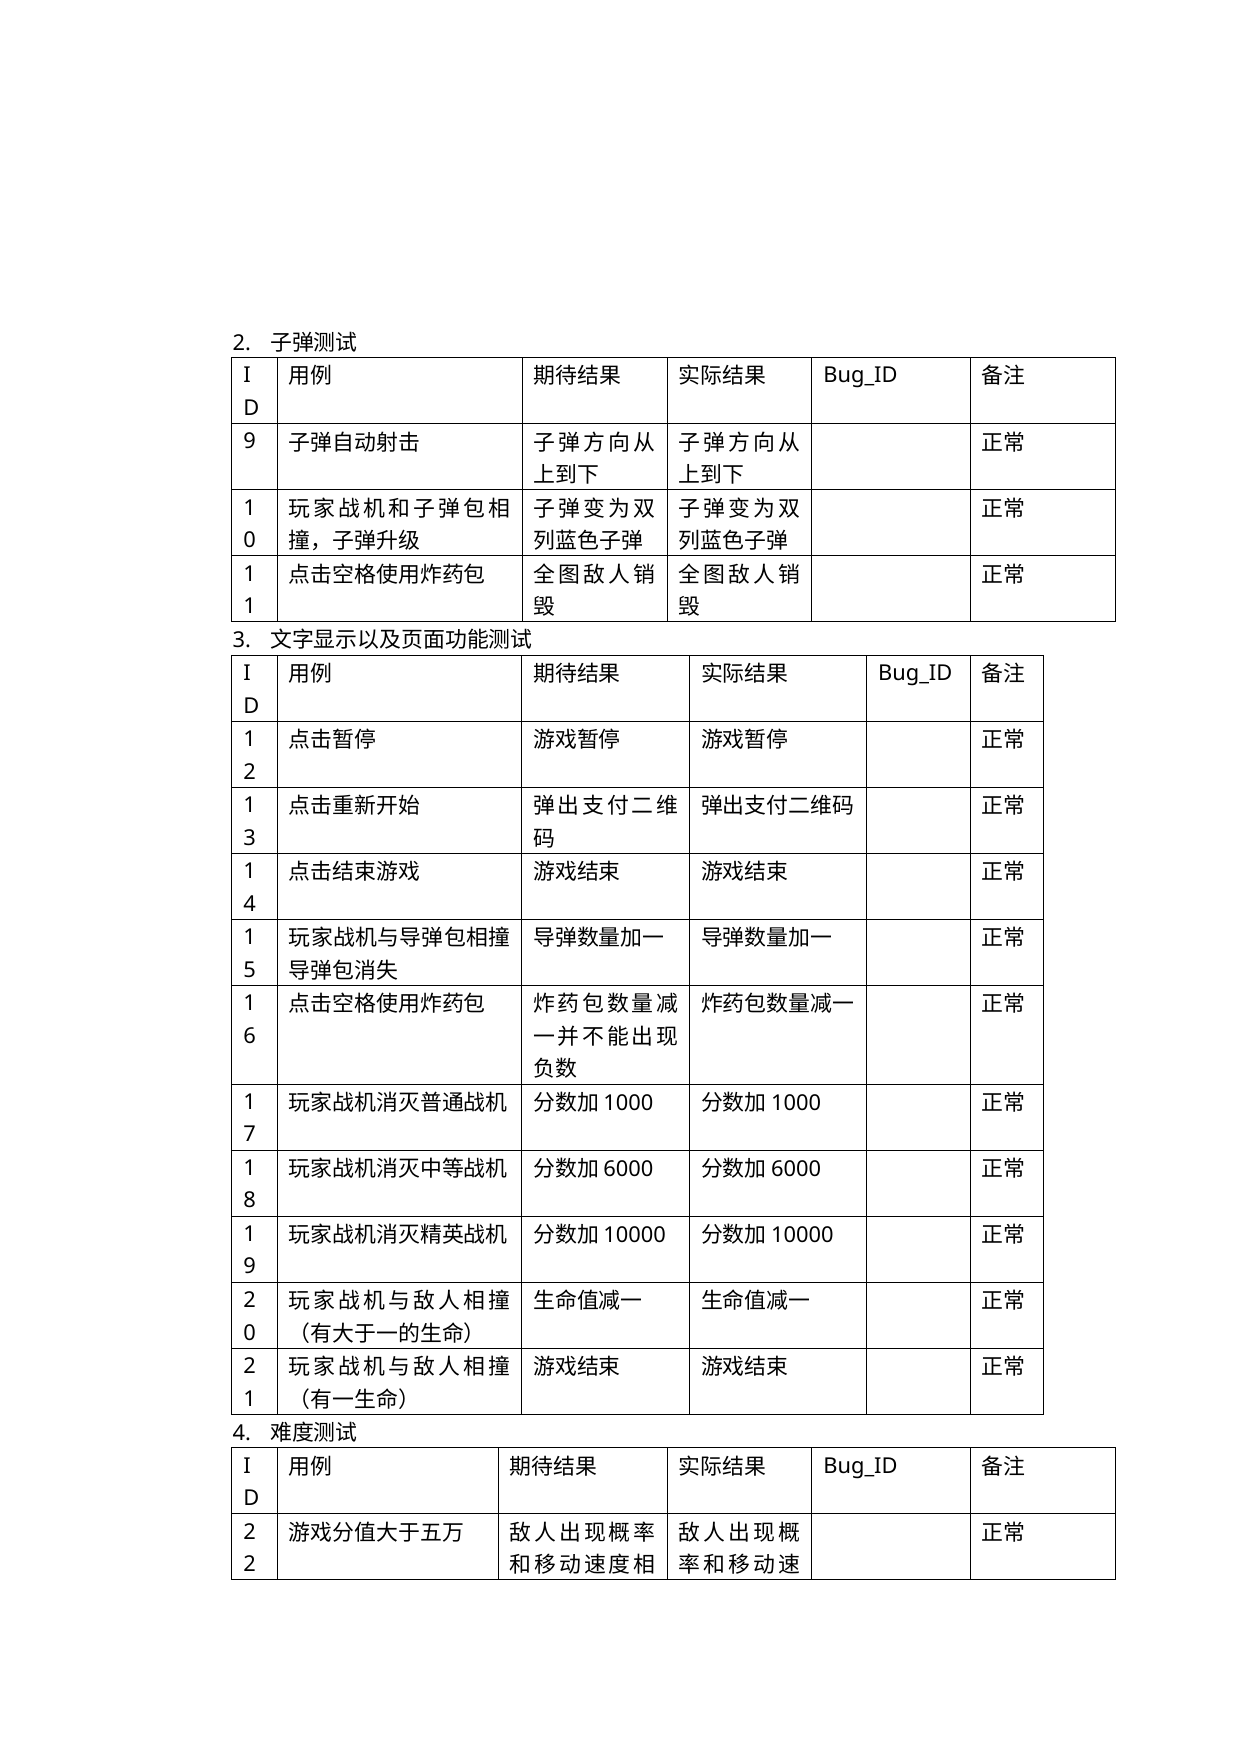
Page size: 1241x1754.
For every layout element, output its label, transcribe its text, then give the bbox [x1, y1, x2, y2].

table_header 期待结果 [523, 358, 667, 423]
table_cell 15 [232, 920, 277, 985]
table_cell 弹出支付二维码 [522, 788, 689, 853]
table_cell [867, 1085, 970, 1149]
table_cell 22 [232, 1514, 277, 1579]
table_cell 14 [232, 854, 277, 919]
table_cell 全图敌人销毁 [523, 556, 667, 621]
table_cell [867, 722, 970, 787]
table_header 实际结果 [668, 1448, 811, 1513]
table_cell [867, 788, 970, 853]
table_cell 19 [232, 1217, 277, 1282]
list 难度测试 [232, 1415, 1053, 1447]
table_cell 9 [232, 424, 277, 489]
table_cell 玩家战机消灭精英战机 [278, 1217, 521, 1282]
table_cell 游戏结束 [522, 854, 689, 919]
table_cell [812, 424, 970, 489]
table_cell 分数加10000 [522, 1217, 689, 1282]
table_cell 炸药包数量减一并不能出现负数 [522, 986, 689, 1083]
table_cell 生命值减一 [690, 1283, 866, 1348]
table_cell 导弹数量加一 [690, 920, 866, 985]
table_cell 游戏分值大于五万 [278, 1514, 498, 1579]
table_cell 正常 [971, 1217, 1043, 1282]
table_cell 11 [232, 556, 277, 621]
table_cell 分数加6000 [522, 1151, 689, 1216]
table_cell 游戏暂停 [522, 722, 689, 787]
table_cell 游戏结束 [690, 1349, 866, 1414]
table_cell 正常 [971, 1283, 1043, 1348]
table_header ID [232, 358, 277, 423]
table_cell 子弹变为双列蓝色子弹 [523, 490, 667, 555]
table_cell 点击重新开始 [278, 788, 521, 853]
table_cell [867, 1349, 970, 1414]
table_cell 正常 [971, 490, 1115, 555]
table_cell 正常 [971, 722, 1043, 787]
table_header 用例 [278, 358, 522, 423]
table_cell 分数加10000 [690, 1217, 866, 1282]
table_cell [812, 490, 970, 555]
table_cell [867, 986, 970, 1083]
table_cell 游戏结束 [522, 1349, 689, 1414]
table_header 实际结果 [690, 656, 866, 721]
table_cell 玩家战机消灭普通战机 [278, 1085, 521, 1149]
table_cell 点击空格使用炸药包 [278, 556, 522, 621]
table_cell 21 [232, 1349, 277, 1414]
table_cell 分数加1000 [522, 1085, 689, 1149]
table_cell 敌人出现概率和移动速度相对之前提高 [668, 1514, 811, 1579]
table_cell 点击空格使用炸药包 [278, 986, 521, 1083]
table_cell [867, 920, 970, 985]
table_cell 13 [232, 788, 277, 853]
table_header Bug_ID [812, 358, 970, 423]
table_header 期待结果 [499, 1448, 667, 1513]
table_header Bug_ID [867, 656, 970, 721]
table_cell 正常 [971, 424, 1115, 489]
table_cell [812, 1514, 970, 1579]
table_cell 正常 [971, 1085, 1043, 1149]
table_cell 20 [232, 1283, 277, 1348]
table_header ID [232, 656, 277, 721]
table_cell 12 [232, 722, 277, 787]
table_cell 10 [232, 490, 277, 555]
table_cell 炸药包数量减一 [690, 986, 866, 1083]
table_cell 敌人出现概率和移动速度相对之前提高 [499, 1514, 667, 1579]
table_cell 正常 [971, 920, 1043, 985]
table_cell 分数加1000 [690, 1085, 866, 1149]
table_cell 生命值减一 [522, 1283, 689, 1348]
table_cell 玩家战机与导弹包相撞导弹包消失 [278, 920, 521, 985]
table_header 实际结果 [668, 358, 811, 423]
list 文字显示以及页面功能测试 [232, 622, 1053, 655]
table_cell [867, 1151, 970, 1216]
table_cell 点击暂停 [278, 722, 521, 787]
table_header 备注 [971, 656, 1043, 721]
table_cell 18 [232, 1151, 277, 1216]
table_header 备注 [971, 1448, 1115, 1513]
table_cell 正常 [971, 1151, 1043, 1216]
table_cell 弹出支付二维码 [690, 788, 866, 853]
table_cell 正常 [971, 1349, 1043, 1414]
list 子弹测试 [232, 324, 1053, 357]
table_header 备注 [971, 358, 1115, 423]
table_cell 全图敌人销毁 [668, 556, 811, 621]
table_cell 正常 [971, 788, 1043, 853]
table_cell [812, 556, 970, 621]
table_cell [867, 1283, 970, 1348]
table_cell 正常 [971, 854, 1043, 919]
table_cell [867, 1217, 970, 1282]
table_header 用例 [278, 656, 521, 721]
table_cell 子弹变为双列蓝色子弹 [668, 490, 811, 555]
table_cell 正常 [971, 986, 1043, 1083]
table_header ID [232, 1448, 277, 1513]
table_header 用例 [278, 1448, 498, 1513]
table_header Bug_ID [812, 1448, 970, 1513]
table_cell 16 [232, 986, 277, 1083]
table_cell 玩家战机消灭中等战机 [278, 1151, 521, 1216]
table_cell 正常 [971, 1514, 1115, 1579]
table_header 期待结果 [522, 656, 689, 721]
table_cell 导弹数量加一 [522, 920, 689, 985]
table_cell 玩家战机与敌人相撞（有一生命） [278, 1349, 521, 1414]
table_cell 玩家战机与敌人相撞（有大于一的生命） [278, 1283, 521, 1348]
table_cell 分数加6000 [690, 1151, 866, 1216]
table_cell 子弹方向从上到下 [668, 424, 811, 489]
table_cell 点击结束游戏 [278, 854, 521, 919]
table_cell 玩家战机和子弹包相撞，子弹升级 [278, 490, 522, 555]
table_cell 子弹自动射击 [278, 424, 522, 489]
table_cell 正常 [971, 556, 1115, 621]
table_cell [867, 854, 970, 919]
table_cell 游戏结束 [690, 854, 866, 919]
table_cell 17 [232, 1085, 277, 1149]
table_cell 子弹方向从上到下 [523, 424, 667, 489]
table_cell 游戏暂停 [690, 722, 866, 787]
